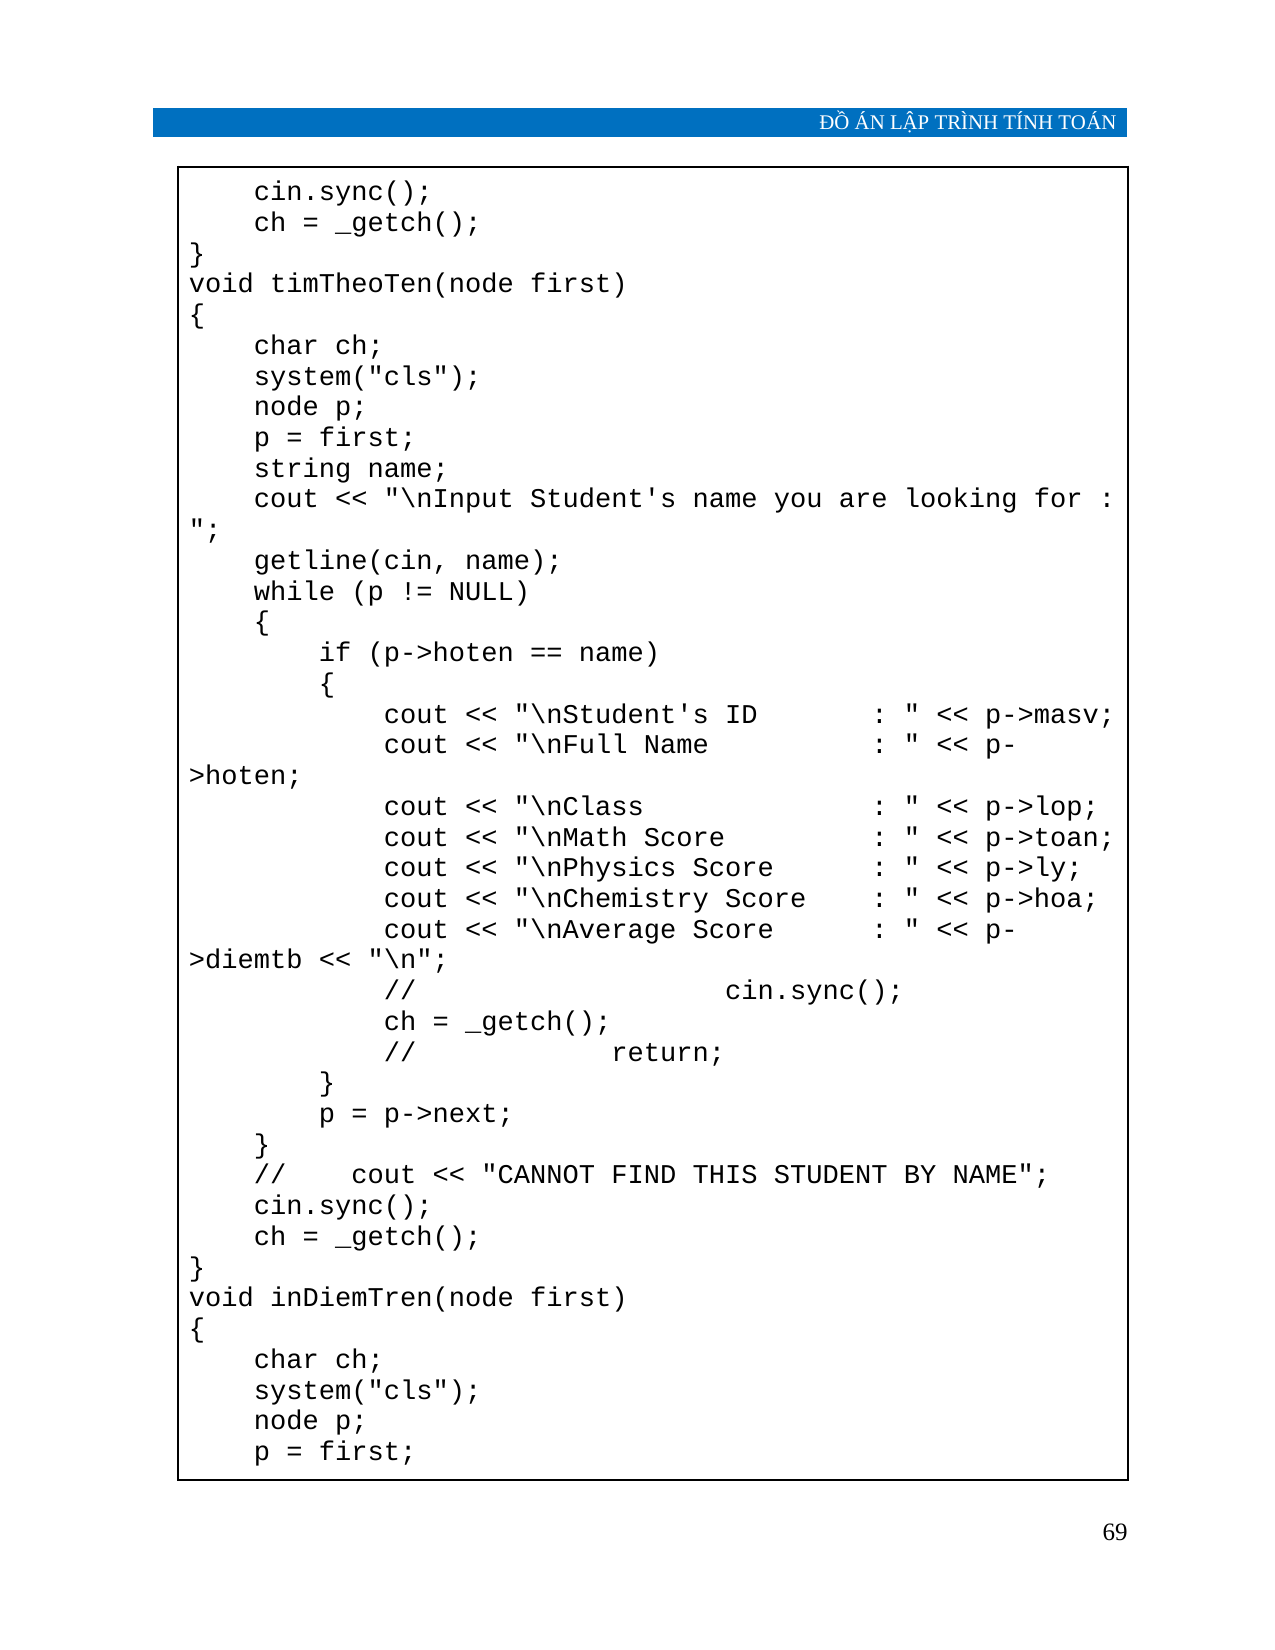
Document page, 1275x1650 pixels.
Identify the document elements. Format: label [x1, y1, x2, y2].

table_header [179, 168, 1127, 1479]
